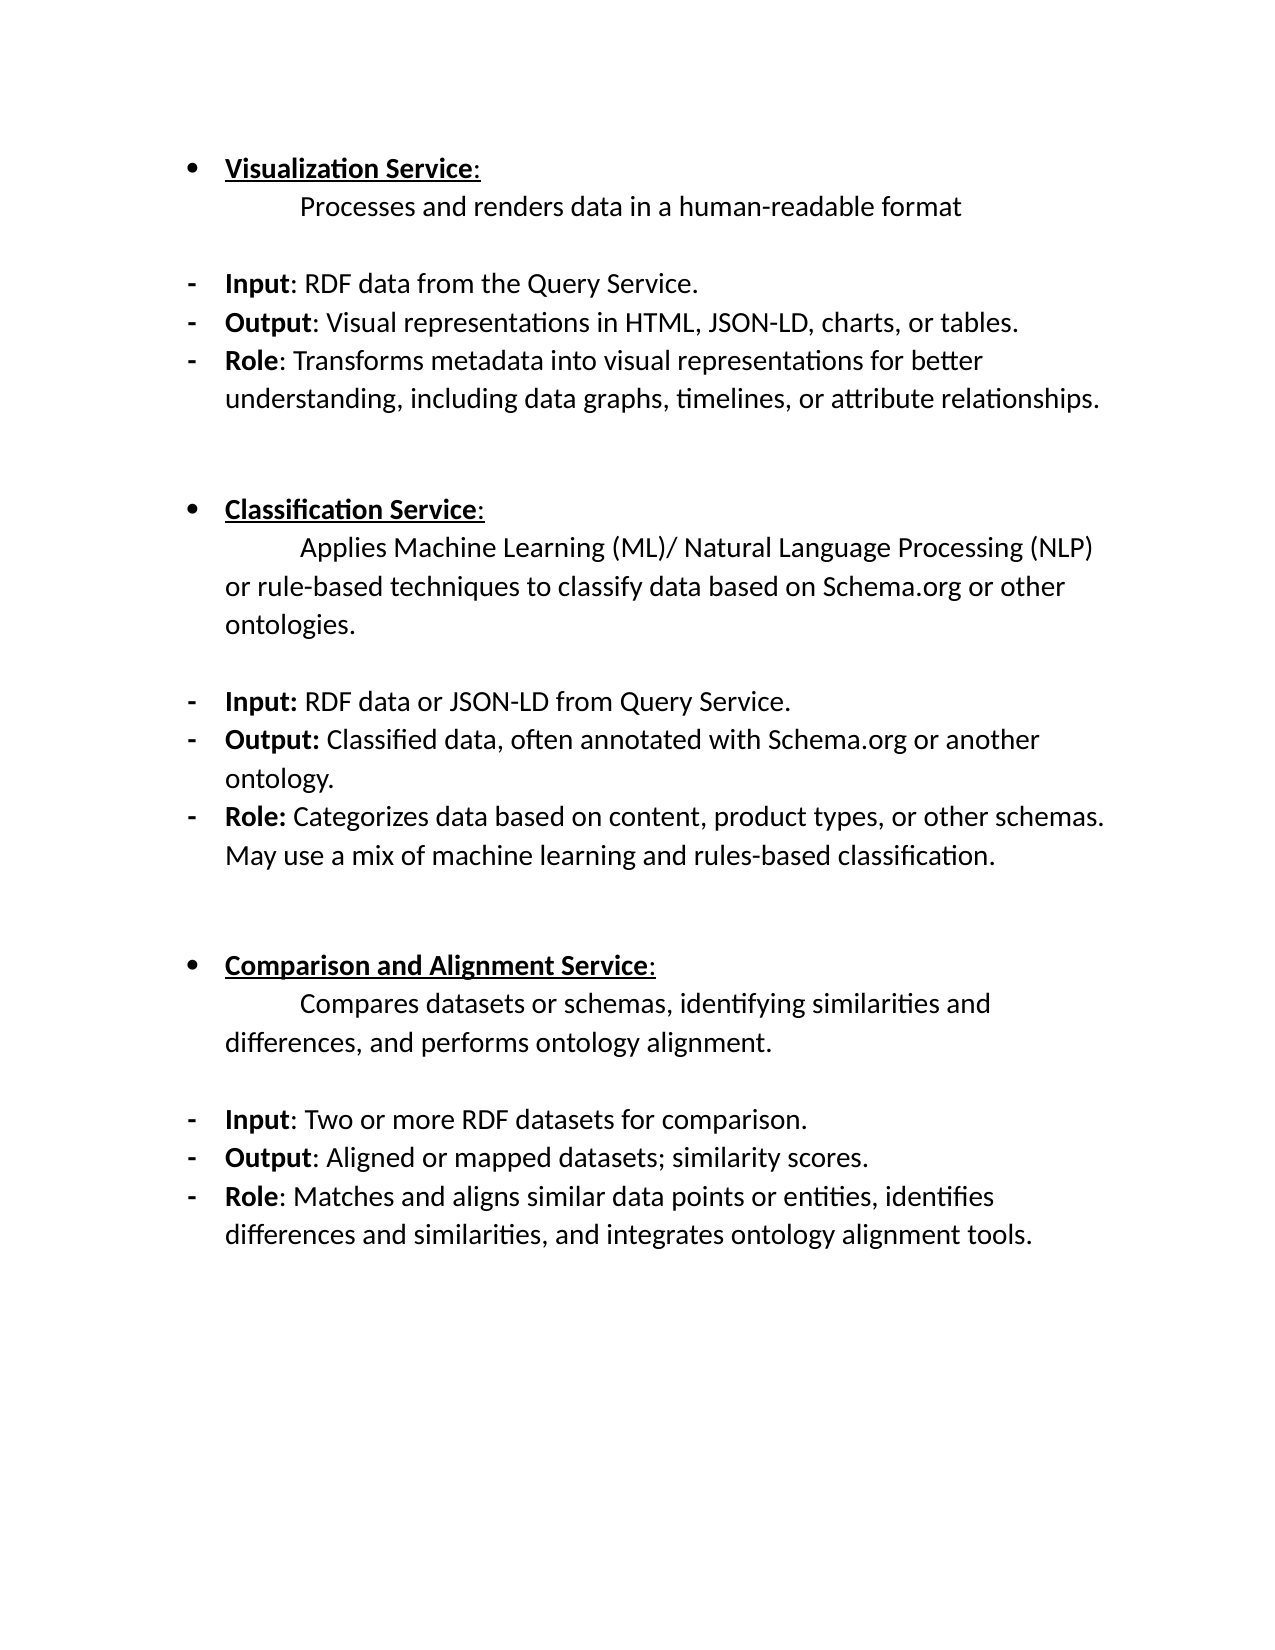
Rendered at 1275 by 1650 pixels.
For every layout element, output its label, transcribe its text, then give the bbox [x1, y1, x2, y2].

list Comparison and Alignment Service: [187, 947, 1125, 983]
list Role: Matches and aligns similar data points or entities, identifies differences and similarities, and integrates ontology alignment tools. [187, 1178, 1125, 1252]
list Input: Two or more RDF datasets for comparison. [187, 1101, 1125, 1136]
list Role: Transforms metadata into visual representations for better understanding, including data graphs, timelines, or attribute relationships. [187, 342, 1125, 416]
list Output: Aligned or mapped datasets; similarity scores. [187, 1139, 1125, 1175]
list Input: RDF data from the Query Service. [187, 265, 1125, 301]
list Compares datasets or schemas, identifying similarities and differences, and performs ontology alignment. [225, 985, 1125, 1059]
list Visualization Service: [187, 150, 1125, 186]
list Classification Service: [187, 491, 1125, 526]
list Role: Categorizes data based on content, product types, or other schemas. May use a mix of machine learning and rules-based classification. [187, 798, 1125, 872]
list Input: RDF data or JSON-LD from Query Service. [187, 683, 1125, 719]
list Output: Visual representations in HTML, JSON-LD, charts, or tables. [187, 304, 1125, 339]
list Output: Classified data, often annotated with Schema.org or another ontology. [187, 721, 1125, 796]
list Applies Machine Learning (ML)/ Natural Language Processing (NLP) or rule-based techniques to classify data based on Schema.org or other ontologies. [225, 529, 1125, 642]
list Processes and renders data in a human-readable format [225, 188, 1125, 224]
